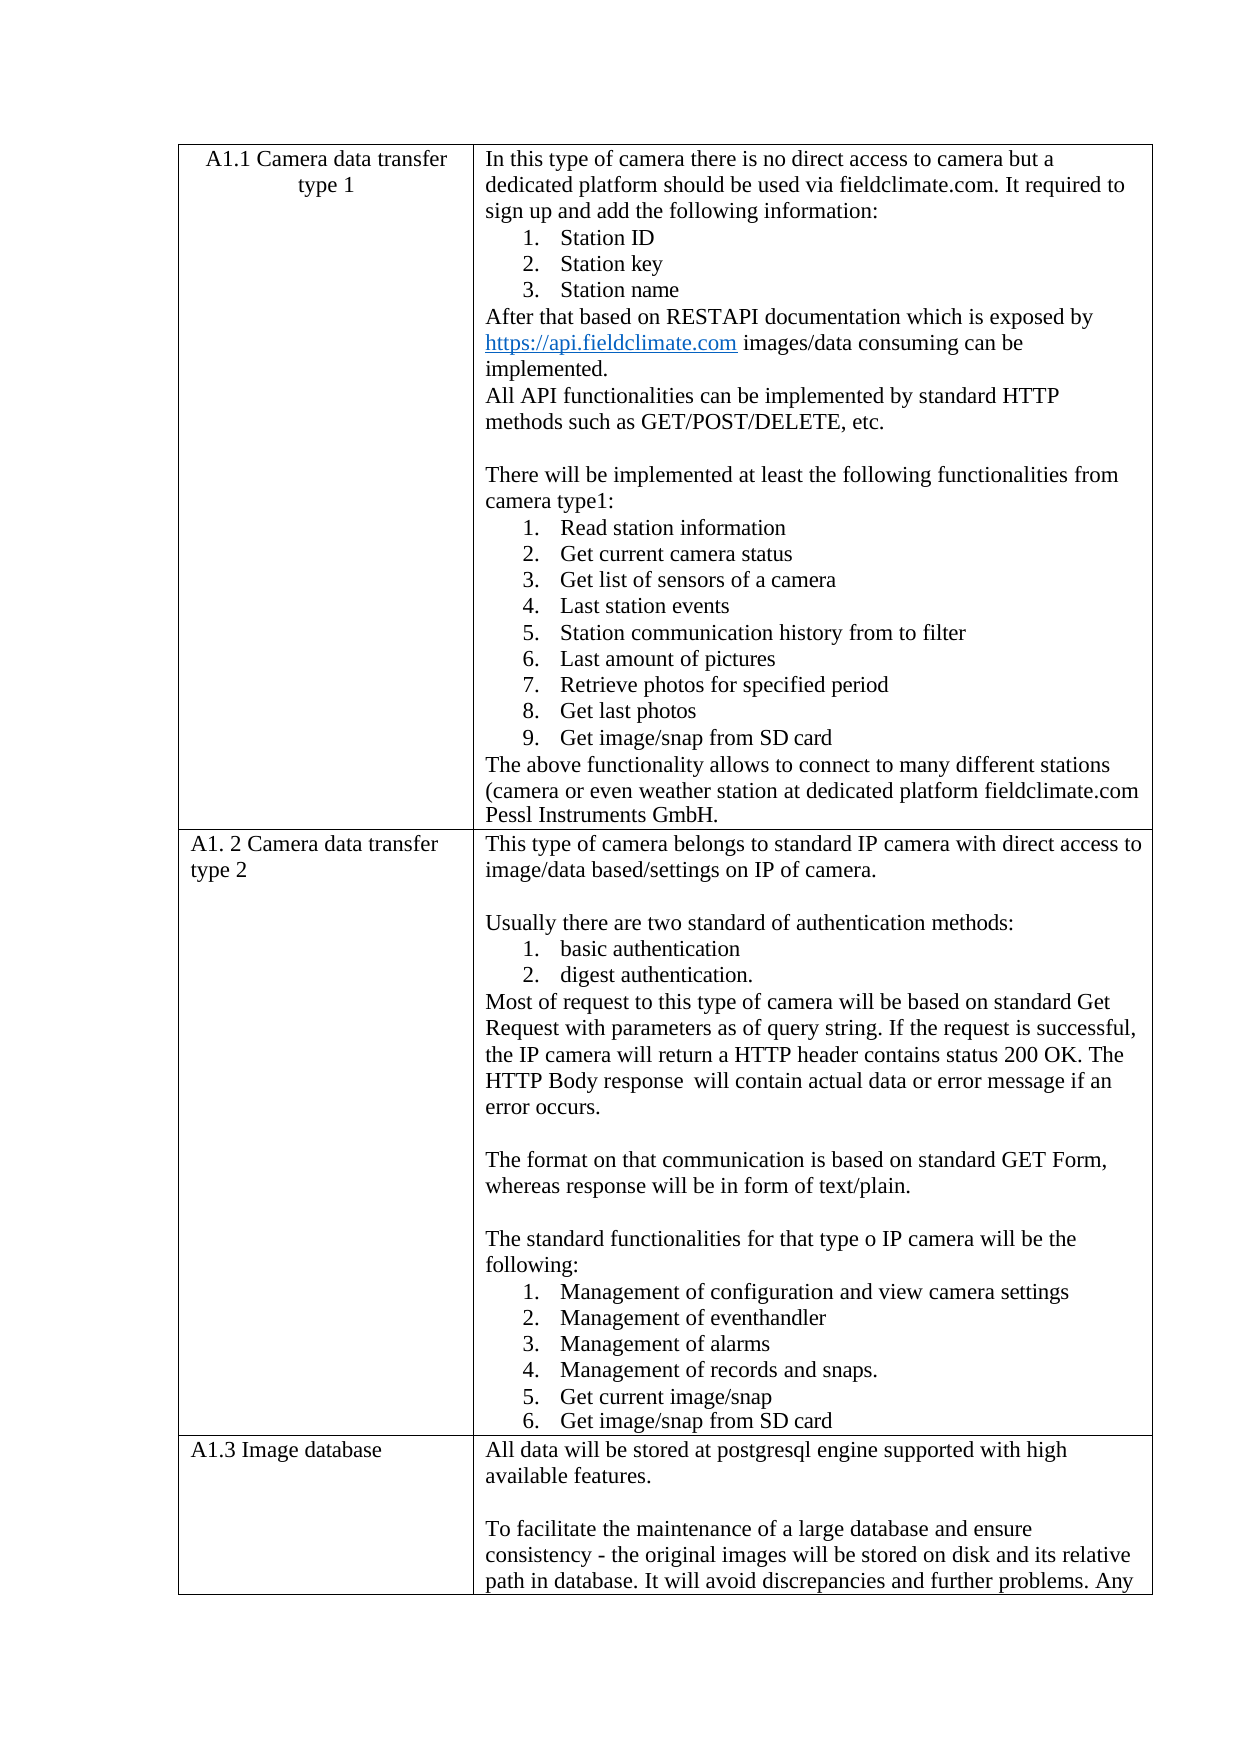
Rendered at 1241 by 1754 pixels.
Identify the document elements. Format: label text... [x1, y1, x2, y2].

table_cell This type of camera belongs to standard IP camera with direct access to image/data based/settings on IP of camera. Usually there are two standard of authentication methods: basic authentication digest authentication. Most of request to this type of camera will be based on standard Get Request with parameters as of query string. If the request is successful, the IP camera will return a HTTP header contains status 200 OK. The HTTP Body response will contain actual data or error message if an error occurs. The format on that communication is based on standard GET Form, whereas response will be in form of text/plain. The standard functionalities for that type o IP camera will be the following: Management of configuration and view camera settings Management of eventhandler Management of alarms Management of records and snaps. Get current image/snap Get image/snap from SD card [474, 830, 1152, 1435]
table_cell A1. 2 Camera data transfer type 2 [179, 830, 473, 1435]
table_header In this type of camera there is no direct access to camera but a dedicated platform should be used via fieldclimate.com. It required to sign up and add the following information: Station ID Station key Station name After that based on RESTAPI documentation which is exposed by https://api.fieldclimate.com images/data consuming can be implemented. All API functionalities can be implemented by standard HTTP methods such as GET/POST/DELETE, etc. There will be implemented at least the following functionalities from camera type1: Read station information Get current camera status Get list of sensors of a camera Last station events Station communication history from to filter Last amount of pictures Retrieve photos for specified period Get last photos Get image/snap from SD card The above functionality allows to connect to many different stations (camera or even weather station at dedicated platform fieldclimate.com Pessl Instruments GmbH. [474, 145, 1152, 829]
table_cell A1.3 Image database [179, 1436, 473, 1594]
table_header A1.1 Camera data transfer type 1 [179, 145, 473, 829]
table_cell All data will be stored at postgresql engine supported with high available features. To facilitate the maintenance of a large database and ensure consistency - the original images will be stored on disk and its relative path in database. It will avoid discrepancies and further problems. Any [474, 1436, 1152, 1594]
